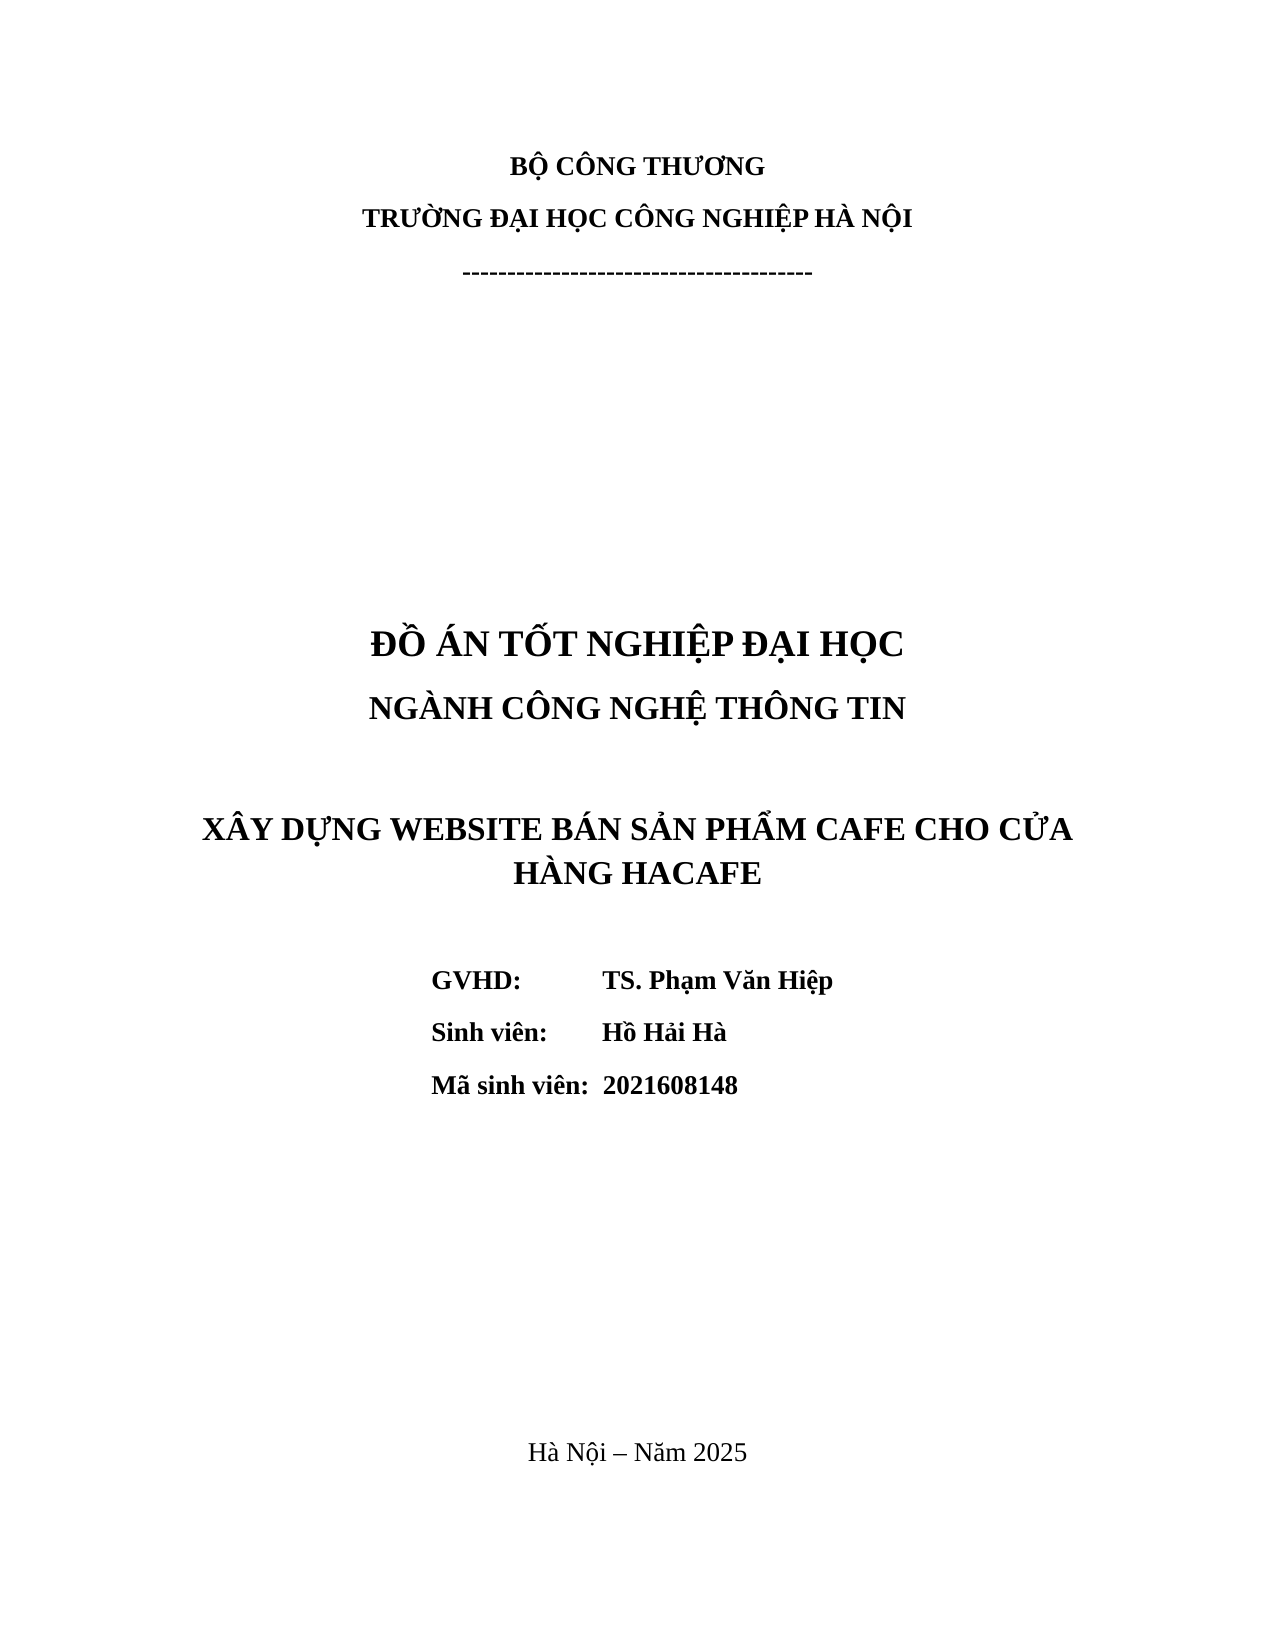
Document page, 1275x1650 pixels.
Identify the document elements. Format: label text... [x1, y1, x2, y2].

text GVHD: TS. Phạm Văn Hiệp [150, 964, 1125, 995]
text NGÀNH CÔNG NGHỆ THÔNG TIN [150, 688, 1125, 726]
text Sinh viên: Hồ Hải Hà [150, 1016, 1125, 1048]
text Hà Nội – Năm 2025 [150, 1436, 1125, 1467]
text TRƯỜNG ĐẠI HỌC CÔNG NGHIỆP HÀ NỘI [150, 202, 1125, 233]
text ĐỒ ÁN TỐT NGHIỆP ĐẠI HỌC [150, 622, 1125, 665]
text XÂY DỰNG WEBSITE BÁN SẢN PHẨM CAFE CHO CỬA HÀNG HACAFE [150, 809, 1125, 892]
text --------------------------------------- [150, 255, 1125, 286]
text BỘ CÔNG THƯƠNG [150, 150, 1125, 181]
text Mã sinh viên: 2021608148 [150, 1069, 1125, 1100]
